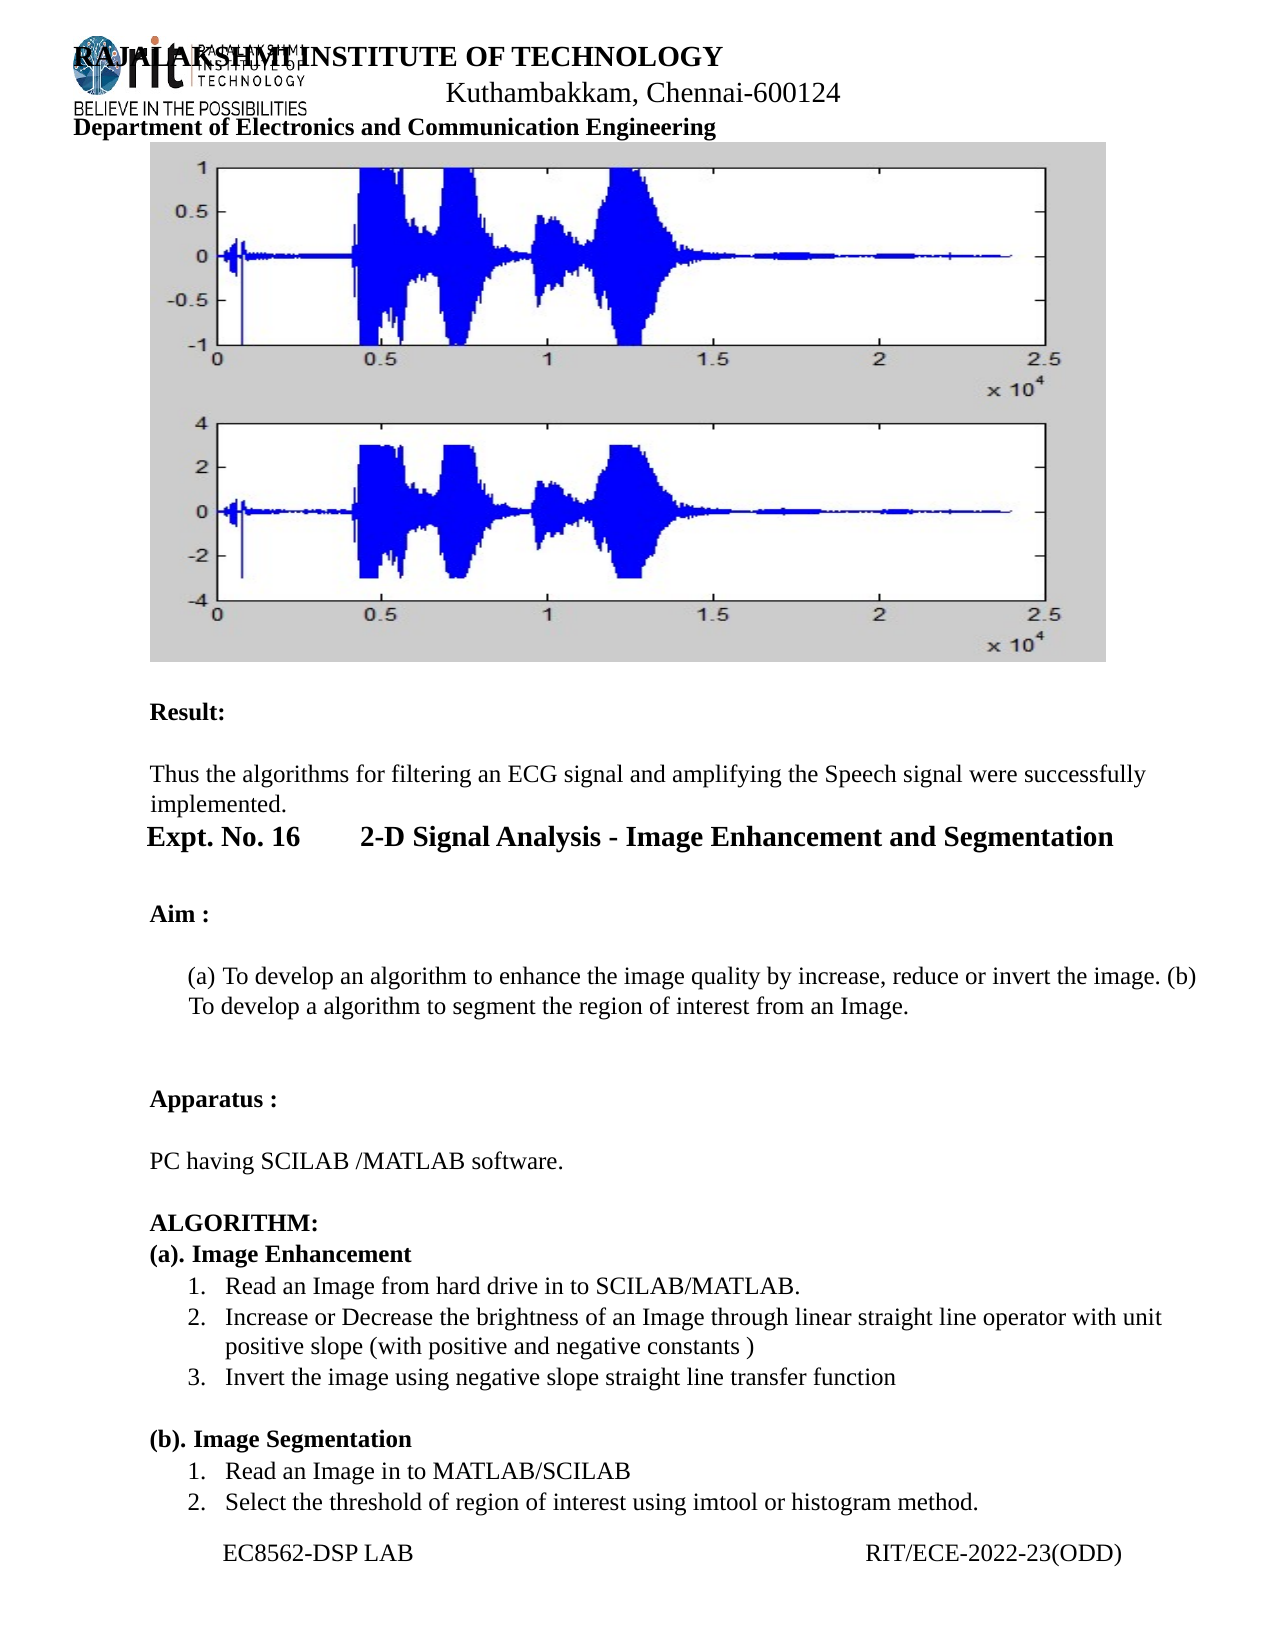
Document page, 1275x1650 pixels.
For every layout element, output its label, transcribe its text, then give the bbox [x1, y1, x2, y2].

list Invert the image using negative slope straight line transfer function [187, 1362, 1213, 1391]
picture [100, 51, 106, 58]
text (b). Image Segmentation [149, 1424, 1176, 1453]
picture [80, 48, 87, 56]
list Select the threshold of region of interest using imtool or histogram method. [187, 1487, 1213, 1515]
text Apparatus : [149, 1084, 1176, 1113]
list Read an Image from hard drive in to SCILAB/MATLAB. [187, 1271, 1213, 1300]
text Result: [149, 697, 1176, 725]
text PC having SCILAB /MATLAB software. [149, 1146, 1213, 1175]
text ALGORITHM: [149, 1208, 1176, 1237]
picture [73, 36, 307, 116]
picture [150, 142, 1106, 662]
text Thus the algorithms for filtering an ECG signal and amplifying the Speech signal were successfully implemented. [149, 759, 1213, 817]
text Aim : [149, 899, 1176, 928]
subtitle Expt. No. 16 2-D Signal Analysis - Image Enhancement and Segmentation [62, 819, 1213, 853]
text (a) To develop an algorithm to enhance the image quality by increase, reduce or invert the image. (b) To develop a algorithm to segment the region of interest from an Image. [187, 961, 1198, 1019]
list Increase or Decrease the brightness of an Image through linear straight line operator with unit positive slope (with positive and negative constants ) [187, 1302, 1213, 1360]
list Read an Image in to MATLAB/SCILAB [187, 1456, 1213, 1484]
text (a). Image Enhancement [149, 1239, 1176, 1268]
